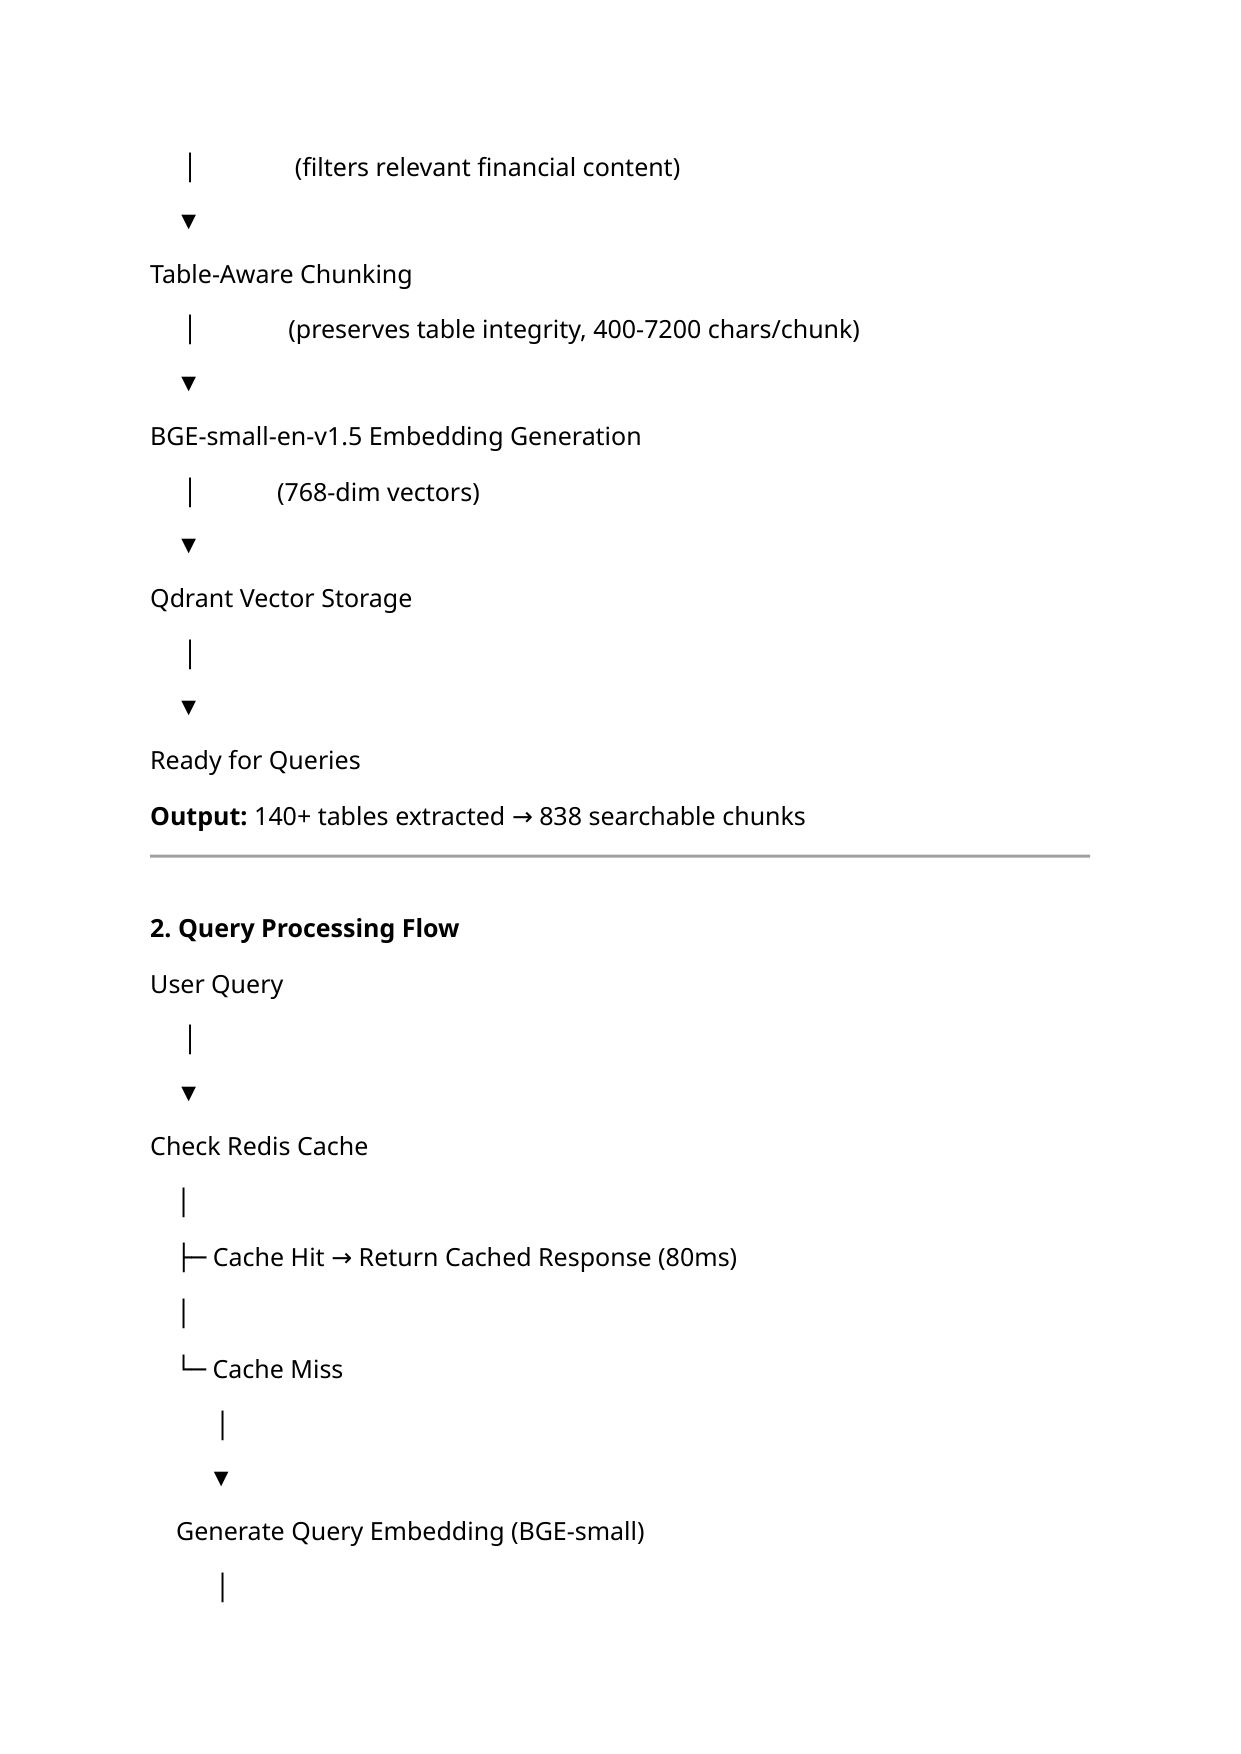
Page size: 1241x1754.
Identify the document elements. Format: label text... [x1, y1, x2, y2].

text │ (768-dim vectors) [150, 474, 1090, 508]
text Check Redis Cache [150, 1128, 1090, 1162]
text │ (preserves table integrity, 400-7200 chars/chunk) [150, 312, 1090, 346]
text ▼ [150, 368, 1090, 397]
text User Query [150, 966, 1090, 1000]
text ▼ [150, 692, 1090, 721]
text │ (filters relevant financial content) [150, 150, 1090, 184]
text Qdrant Vector Storage [150, 581, 1090, 615]
text BGE-small-en-v1.5 Embedding Generation [150, 418, 1090, 453]
text │ [150, 1022, 1090, 1056]
text └─ Cache Miss [150, 1352, 1090, 1386]
text ▼ [150, 1078, 1090, 1107]
text │ [150, 1408, 1090, 1442]
text ▼ [150, 206, 1090, 234]
text ├─ Cache Hit → Return Cached Response (80ms) [150, 1240, 1090, 1274]
text 2. Query Processing Flow [150, 910, 1090, 944]
text ▼ [150, 530, 1090, 559]
text │ [150, 1184, 1090, 1218]
text │ [150, 1570, 1090, 1604]
text │ [150, 637, 1090, 671]
text │ [150, 1296, 1090, 1330]
text Ready for Queries [150, 743, 1090, 777]
text Table-Aware Chunking [150, 256, 1090, 290]
text Output: 140+ tables extracted → 838 searchable chunks [150, 799, 1090, 833]
text Generate Query Embedding (BGE-small) [150, 1514, 1090, 1548]
text ▼ [150, 1463, 1090, 1492]
